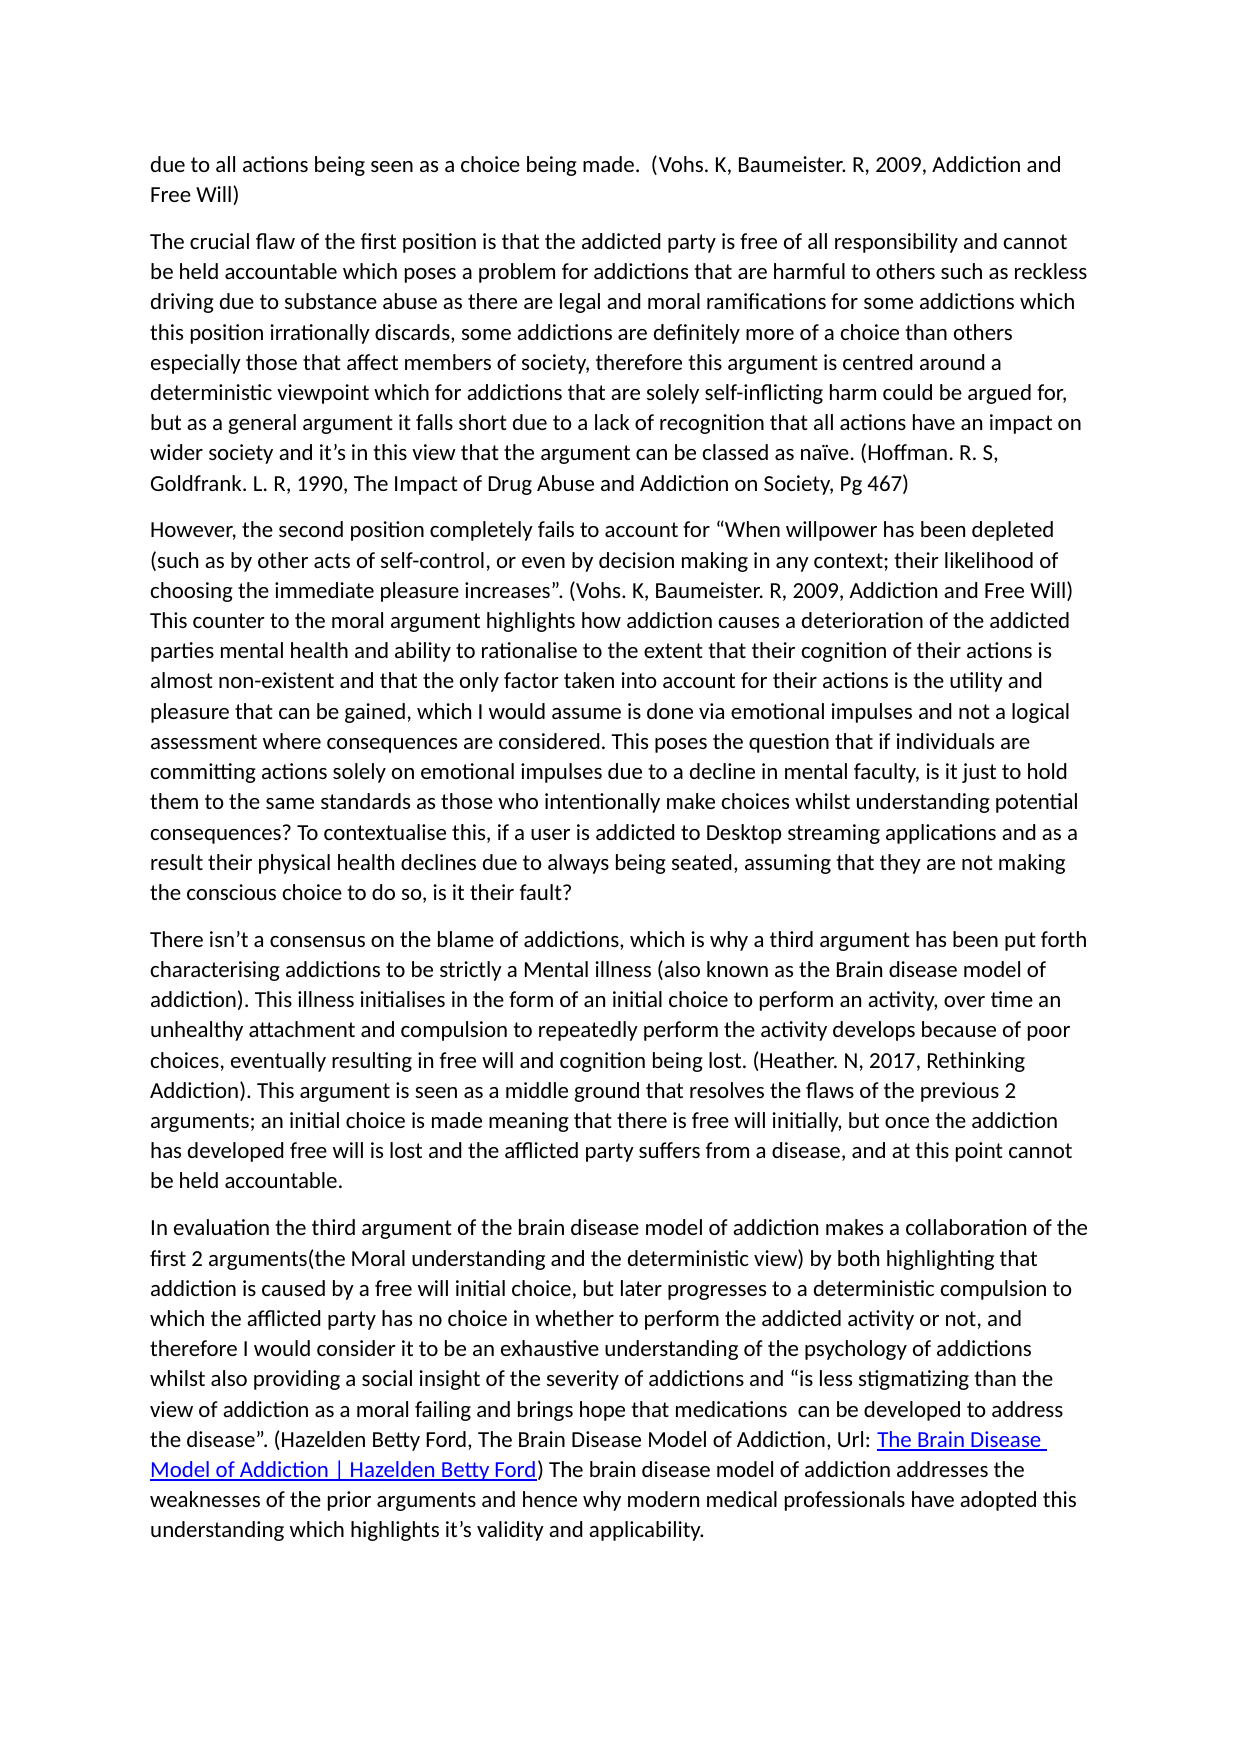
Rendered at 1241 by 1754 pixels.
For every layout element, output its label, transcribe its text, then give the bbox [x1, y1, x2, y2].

text There isn’t a consensus on the blame of addictions, which is why a third argument has been put forth characterising addictions to be strictly a Mental illness (also known as the Brain disease model of addiction). This illness initialises in the form of an initial choice to perform an activity, over time an unhealthy attachment and compulsion to repeatedly perform the activity develops because of poor choices, eventually resulting in free will and cognition being lost. (Heather. N, 2017, Rethinking Addiction). This argument is seen as a middle ground that resolves the flaws of the previous 2 arguments; an initial choice is made meaning that there is free will initially, but once the addiction has developed free will is lost and the afflicted party suffers from a disease, and at this point cannot be held accountable. [150, 925, 1090, 1195]
text The crucial flaw of the first position is that the addicted party is free of all responsibility and cannot be held accountable which poses a problem for addictions that are harmful to others such as reckless driving due to substance abuse as there are legal and moral ramifications for some addictions which this position irrationally discards, some addictions are definitely more of a choice than others especially those that affect members of society, therefore this argument is centred around a deterministic viewpoint which for addictions that are solely self-inflicting harm could be argued for, but as a general argument it falls short due to a lack of recognition that all actions have an impact on wider society and it’s in this view that the argument can be classed as naïve. (Hoffman. R. S, Goldfrank. L. R, 1990, The Impact of Drug Abuse and Addiction on Society, Pg 467) [150, 227, 1090, 497]
text However, the second position completely fails to account for “When willpower has been depleted (such as by other acts of self-control, or even by decision making in any context; their likelihood of choosing the immediate pleasure increases”. (Vohs. K, Baumeister. R, 2009, Addiction and Free Will) This counter to the moral argument highlights how addiction causes a deterioration of the addicted parties mental health and ability to rationalise to the extent that their cognition of their actions is almost non-existent and that the only factor taken into account for their actions is the utility and pleasure that can be gained, which I would assume is done via emotional impulses and not a logical assessment where consequences are considered. This poses the question that if individuals are committing actions solely on emotional impulses due to a decline in mental faculty, is it just to hold them to the same standards as those who intentionally make choices whilst understanding potential consequences? To contextualise this, if a user is addicted to Desktop streaming applications and as a result their physical health declines due to always being seated, assuming that they are not making the conscious choice to do so, is it their fault? [150, 516, 1090, 906]
